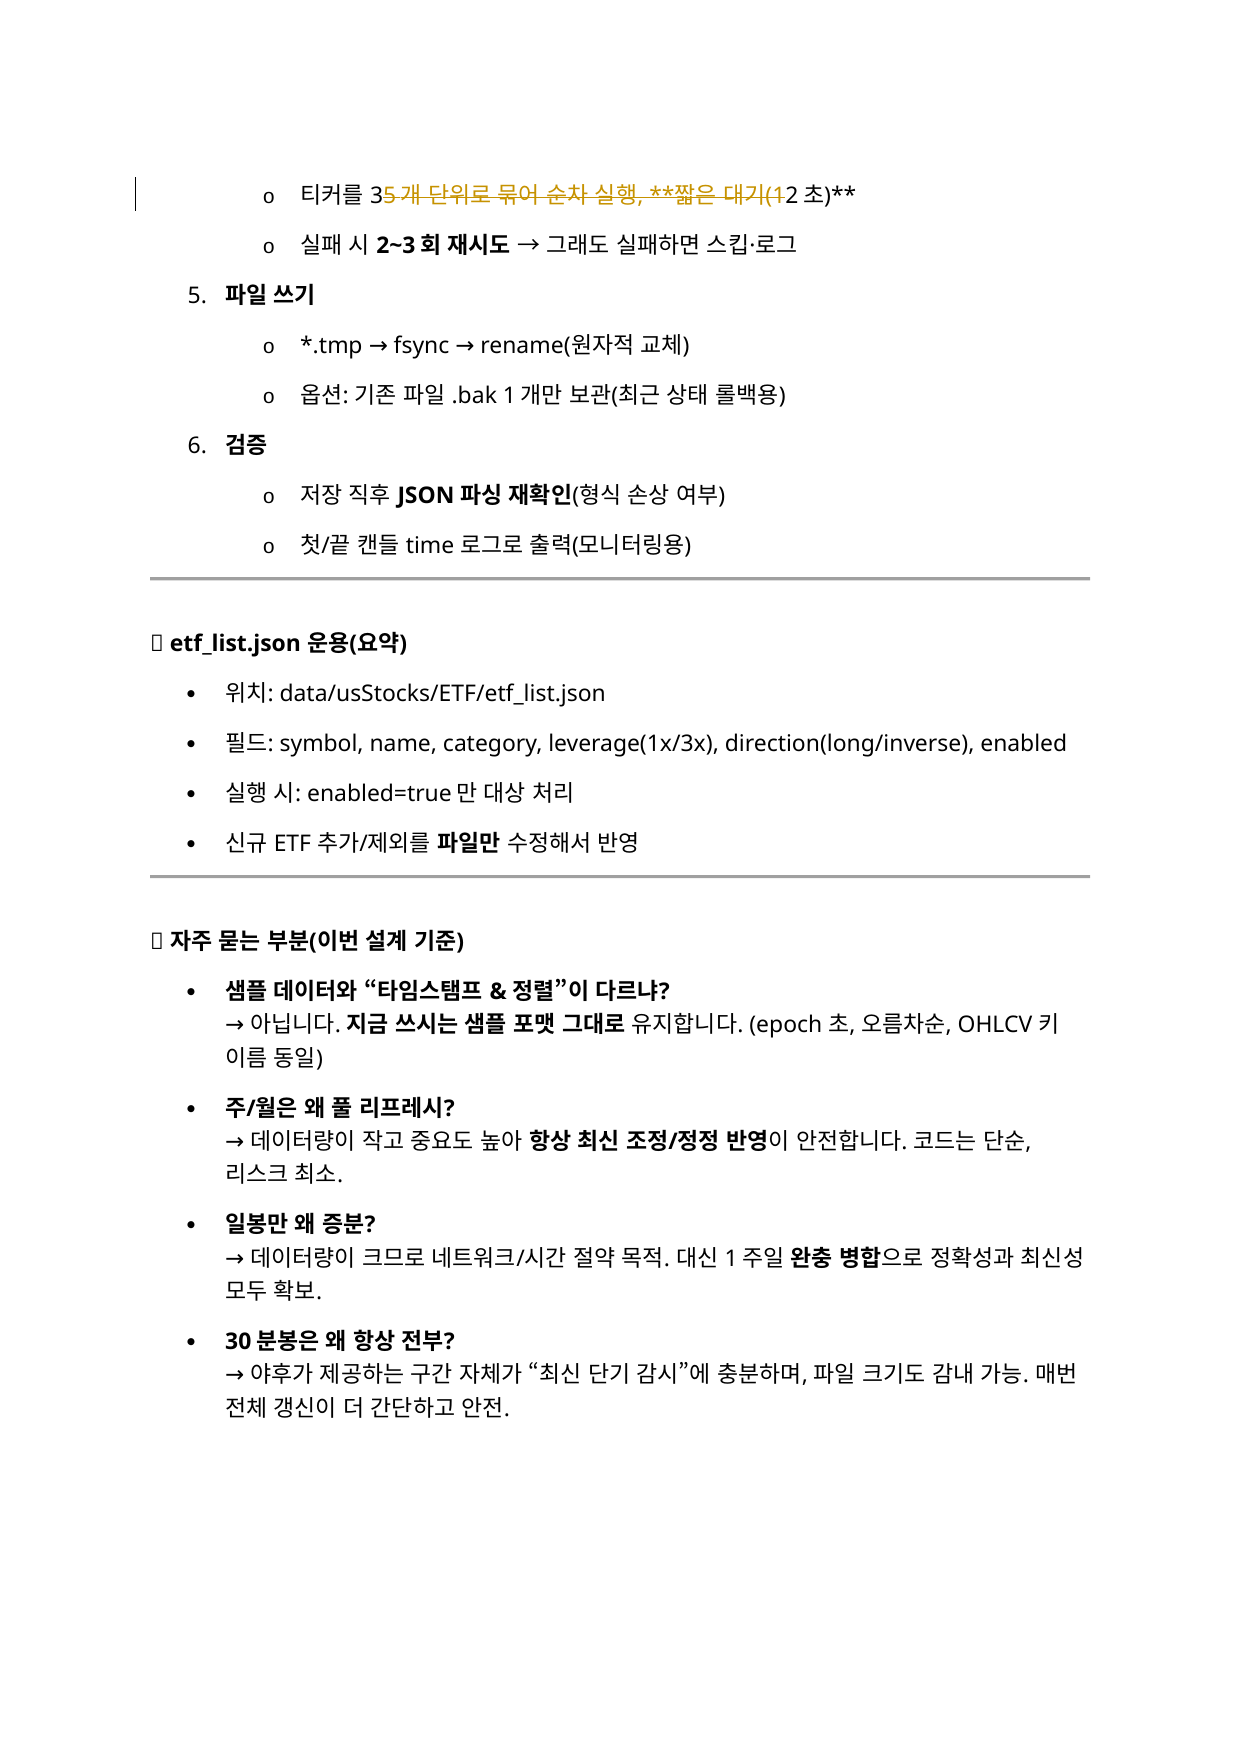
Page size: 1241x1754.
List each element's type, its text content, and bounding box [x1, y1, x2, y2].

list 신규 ETF 추가/제외를 파일만 수정해서 반영 [187, 825, 1090, 858]
list 파일 쓰기 [187, 277, 1090, 311]
list 옵션: 기존 파일 .bak 1개만 보관(최근 상태 롤백용) [262, 377, 1090, 411]
list 첫/끝 캔들 time 로그로 출력(모니터링용) [262, 527, 1090, 561]
list 티커를 32초)** [262, 177, 1090, 211]
text 🧠 자주 묻는 부분(이번 설계 기준) [150, 923, 1090, 956]
list 필드: symbol, name, category, leverage(1x/3x), direction(long/inverse), enabled [187, 725, 1090, 758]
list 위치: data/usStocks/ETF/etf_list.json [187, 675, 1090, 708]
text 📑 etf_list.json 운용(요약) [150, 625, 1090, 658]
list 30분봉은 왜 항상 전부? → 야후가 제공하는 구간 자체가 “최신 단기 감시”에 충분하며, 파일 크기도 감내 가능. 매번 전체 갱신이 더 간단하고 안전. [187, 1323, 1090, 1423]
list 샘플 데이터와 “타임스탬프 & 정렬”이 다르냐? → 아닙니다. 지금 쓰시는 샘플 포맷 그대로 유지합니다. (epoch 초, 오름차순, OHLCV 키 이름 동일) [187, 973, 1090, 1073]
list 주/월은 왜 풀 리프레시? → 데이터량이 작고 중요도 높아 항상 최신 조정/정정 반영이 안전합니다. 코드는 단순, 리스크 최소. [187, 1090, 1090, 1190]
list 저장 직후 JSON 파싱 재확인(형식 손상 여부) [262, 477, 1090, 511]
list 실행 시: enabled=true만 대상 처리 [187, 775, 1090, 808]
list *.tmp → fsync → rename(원자적 교체) [262, 327, 1090, 361]
list 실패 시 2~3회 재시도 → 그래도 실패하면 스킵·로그 [262, 227, 1090, 261]
list 검증 [187, 427, 1090, 461]
list 일봉만 왜 증분? → 데이터량이 크므로 네트워크/시간 절약 목적. 대신 1주일 완충 병합으로 정확성과 최신성 모두 확보. [187, 1206, 1090, 1306]
